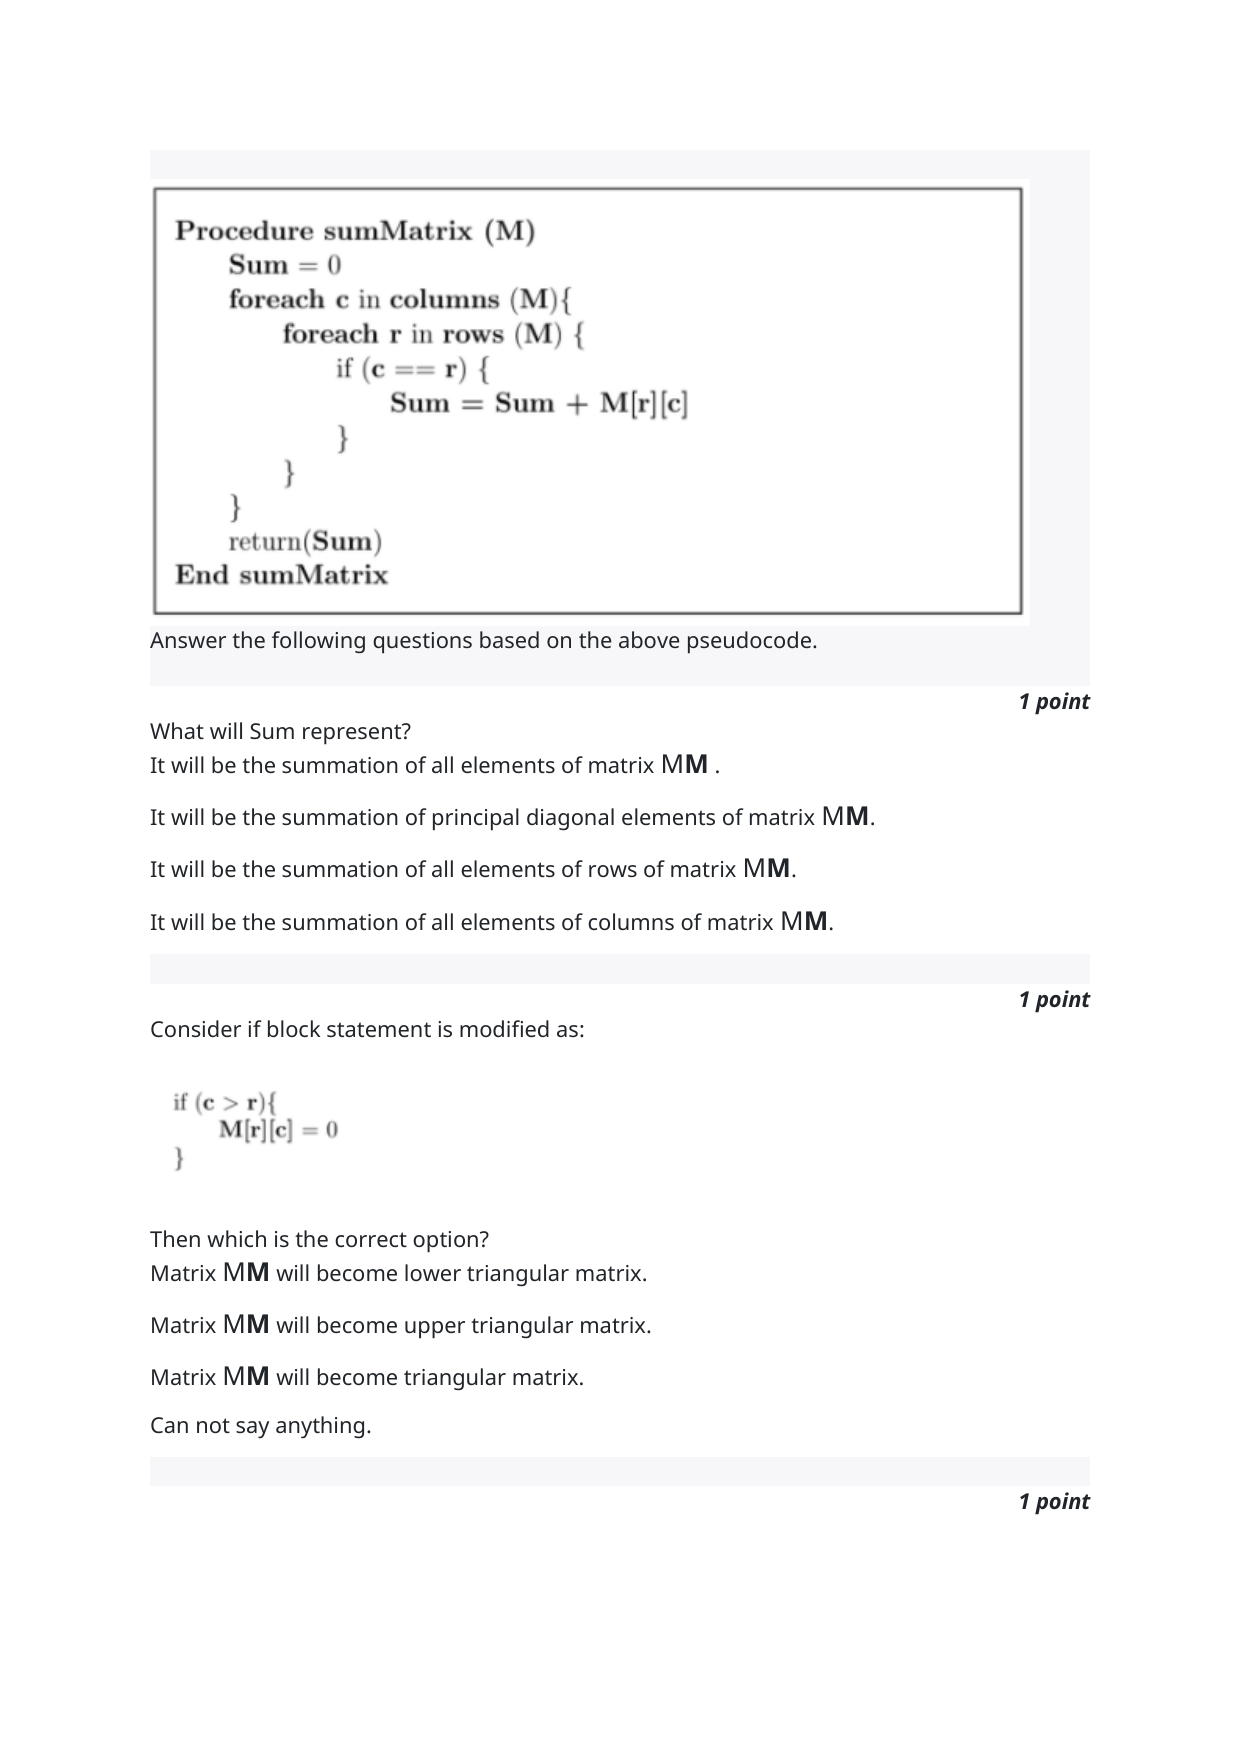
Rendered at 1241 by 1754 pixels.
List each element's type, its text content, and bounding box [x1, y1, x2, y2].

text It will be the summation of principal diagonal elements of matrix MM. [150, 798, 1090, 833]
text Can not say anything. [150, 1410, 1090, 1440]
text It will be the summation of all elements of columns of matrix MM. [150, 902, 1090, 938]
text Matrix MM will become lower triangular matrix. [150, 1253, 1090, 1289]
text Matrix MM will become upper triangular matrix. [150, 1306, 1090, 1341]
text 1 point [150, 686, 1090, 716]
text Matrix MM will become triangular matrix. [150, 1358, 1090, 1393]
text Consider if block statement is modified as: Then which is the correct option? [150, 1014, 1090, 1253]
picture [150, 179, 1030, 626]
text 1 point [150, 984, 1090, 1014]
picture [150, 1073, 418, 1194]
text What will Sum represent? [150, 716, 1090, 746]
text It will be the summation of all elements of matrix MM . [150, 746, 1090, 781]
text 1 point [150, 1486, 1090, 1516]
text It will be the summation of all elements of rows of matrix MM. [150, 850, 1090, 886]
